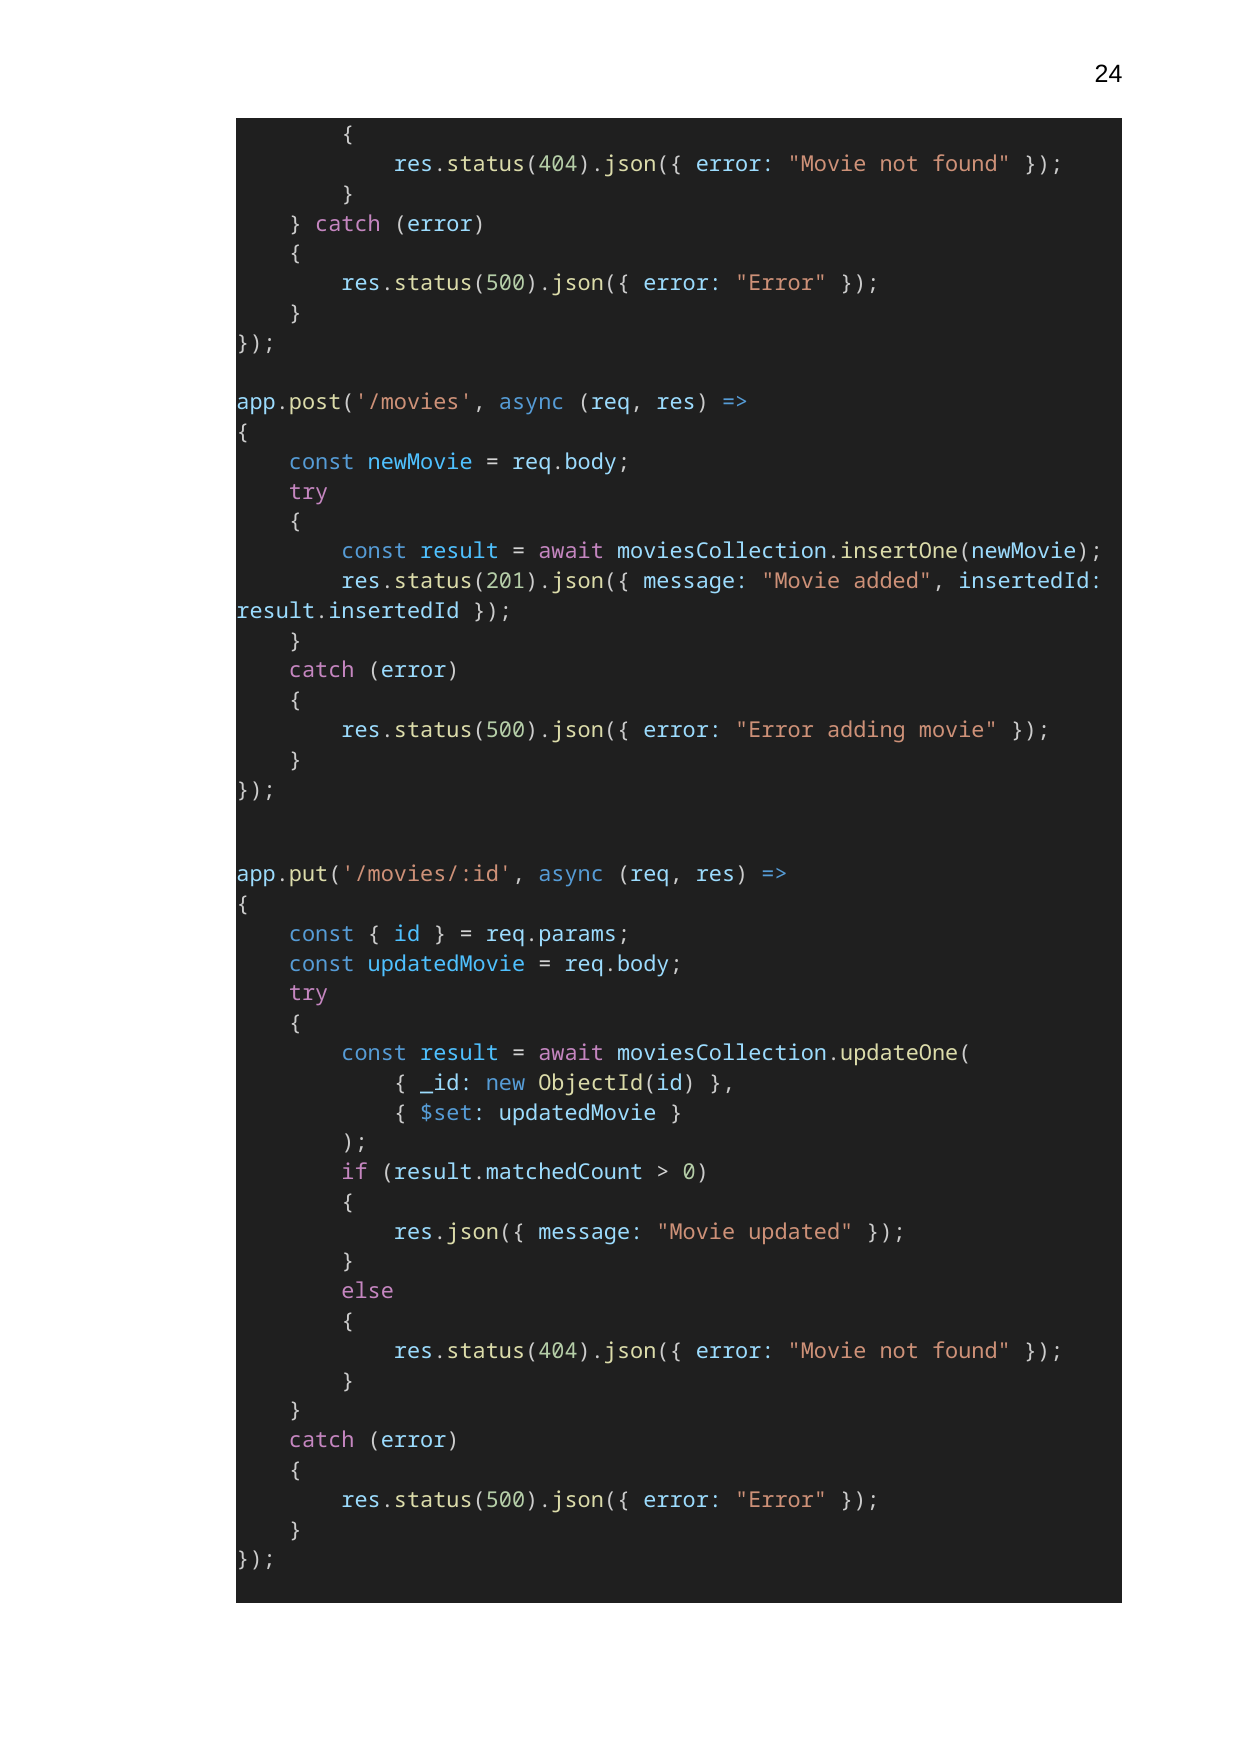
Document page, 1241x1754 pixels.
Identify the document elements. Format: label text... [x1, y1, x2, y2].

text res.json({ message: "Movie updated" }); [236, 1216, 1122, 1245]
text { [236, 237, 1122, 267]
text res.status(500).json({ error: "Error" }); [236, 1484, 1122, 1513]
text try [236, 476, 1122, 505]
text } catch (error) [236, 207, 1122, 237]
text } [236, 1394, 1122, 1424]
text app.put('/movies/:id', async (req, res) => [236, 858, 1122, 888]
text { [236, 118, 1122, 148]
text catch (error) [236, 1424, 1122, 1454]
text } [236, 1364, 1122, 1394]
text } [236, 297, 1122, 327]
text } [236, 178, 1122, 207]
text const { id } = req.params; [236, 918, 1122, 947]
text }); [236, 1543, 1122, 1573]
text { [236, 1454, 1122, 1484]
text { [236, 1186, 1122, 1216]
text { [236, 684, 1122, 714]
text }); [236, 327, 1122, 356]
text res.status(500).json({ error: "Error adding movie" }); [236, 714, 1122, 744]
text { [236, 416, 1122, 446]
text try [236, 977, 1122, 1007]
text ); [236, 1126, 1122, 1156]
text const newMovie = req.body; [236, 446, 1122, 476]
text } [236, 624, 1122, 654]
text else [236, 1275, 1122, 1305]
text }); [236, 773, 1122, 803]
text res.status(201).json({ message: "Movie added", insertedId: result.insertedId }); [236, 565, 1122, 624]
text if (result.matchedCount > 0) [236, 1156, 1122, 1186]
text app.post('/movies', async (req, res) => [236, 386, 1122, 416]
text const result = await moviesCollection.updateOne( [236, 1037, 1122, 1067]
text const result = await moviesCollection.insertOne(newMovie); [236, 535, 1122, 565]
text const updatedMovie = req.body; [236, 947, 1122, 977]
text { _id: new ObjectId(id) }, [236, 1067, 1122, 1096]
text { [236, 505, 1122, 535]
text { [236, 1007, 1122, 1037]
text catch (error) [236, 654, 1122, 684]
text res.status(500).json({ error: "Error" }); [236, 267, 1122, 297]
text { $set: updatedMovie } [236, 1096, 1122, 1126]
text { [236, 1305, 1122, 1335]
text { [236, 888, 1122, 918]
text } [236, 1245, 1122, 1275]
text } [236, 1513, 1122, 1543]
text res.status(404).json({ error: "Movie not found" }); [236, 148, 1122, 178]
text res.status(404).json({ error: "Movie not found" }); [236, 1335, 1122, 1364]
text } [236, 744, 1122, 773]
